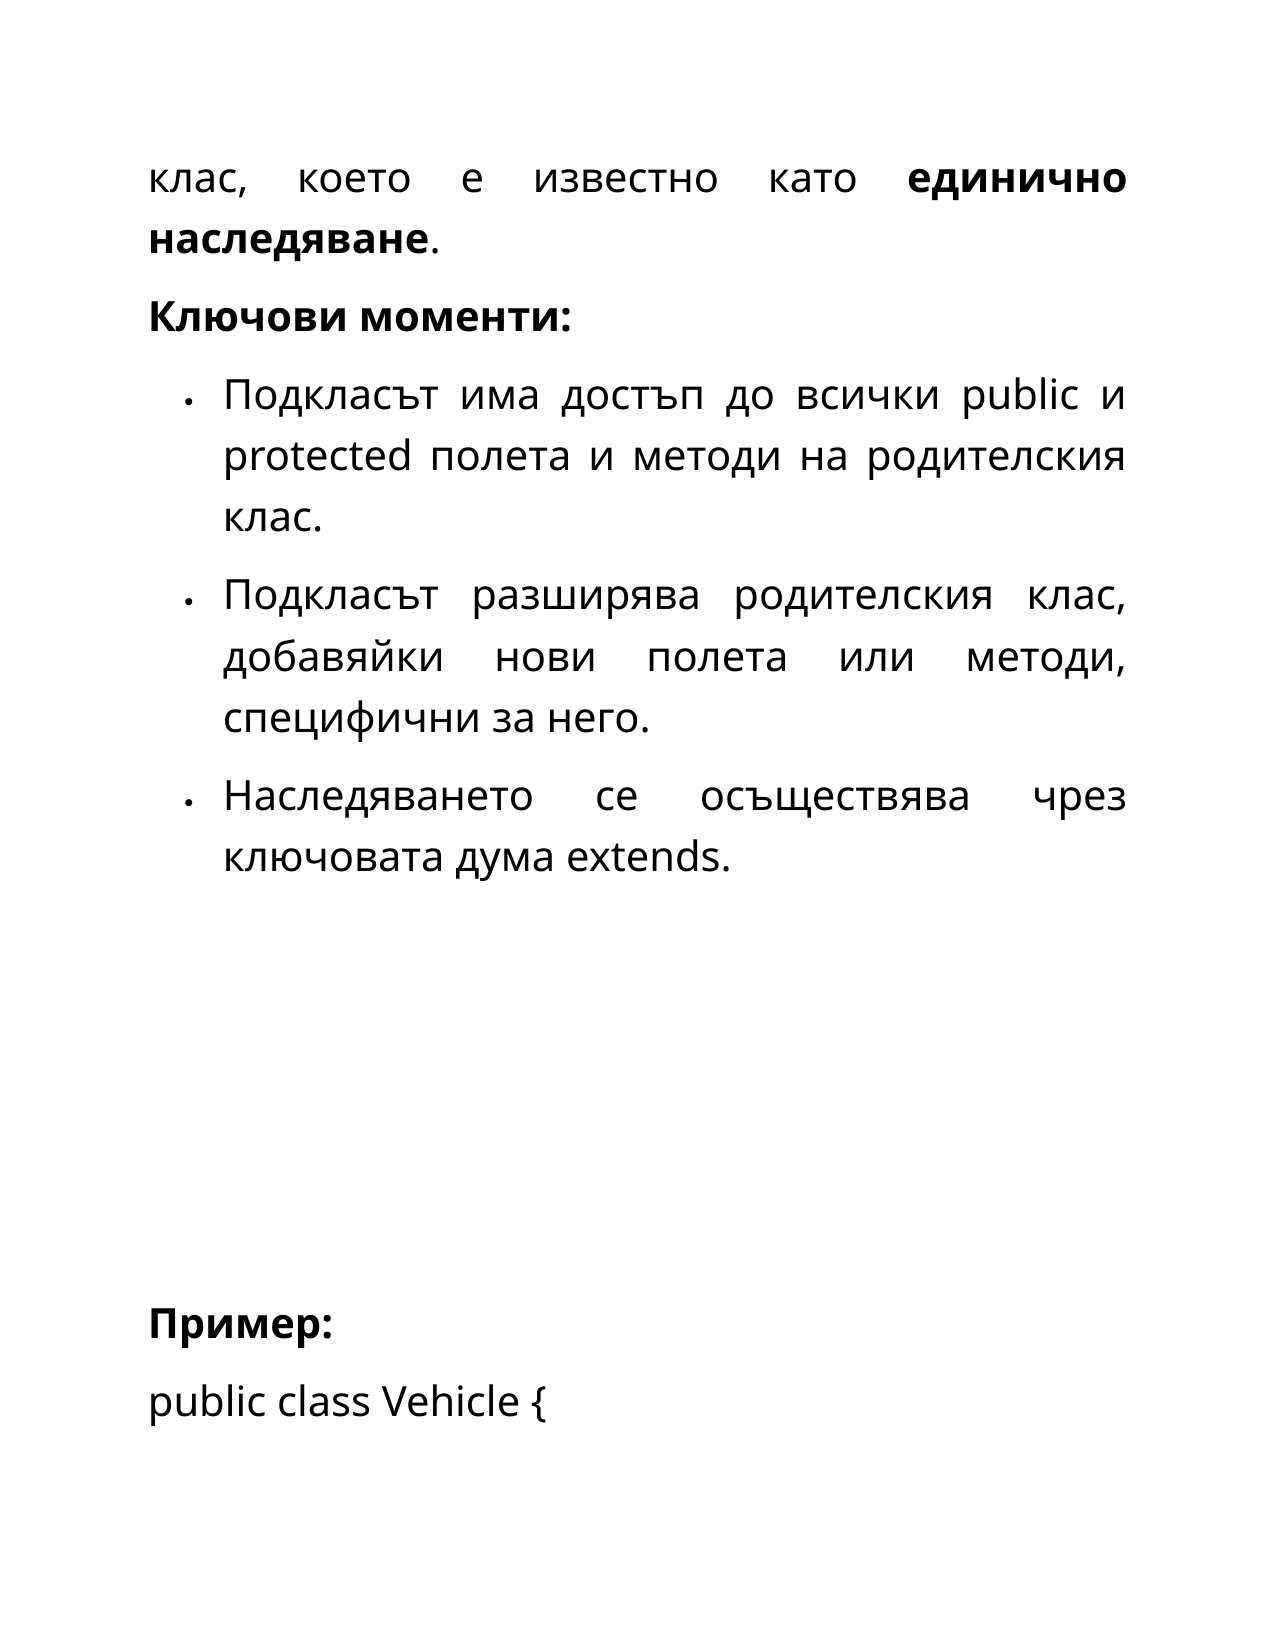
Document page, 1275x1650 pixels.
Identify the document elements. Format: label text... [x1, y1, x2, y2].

text Пример: [148, 1294, 1127, 1351]
list Подкласът има достъп до всички public и protected полета и методи на родителския клас. [185, 365, 1127, 544]
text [148, 148, 1127, 266]
list Подкласът разширява родителския клас, добавяйки нови полета или методи, специфични за него. [185, 565, 1127, 744]
text public class Vehicle { [148, 1372, 1127, 1429]
text Ключови моменти: [148, 287, 1127, 343]
list Наследяването се осъществява чрез ключовата дума extends. [185, 766, 1127, 883]
